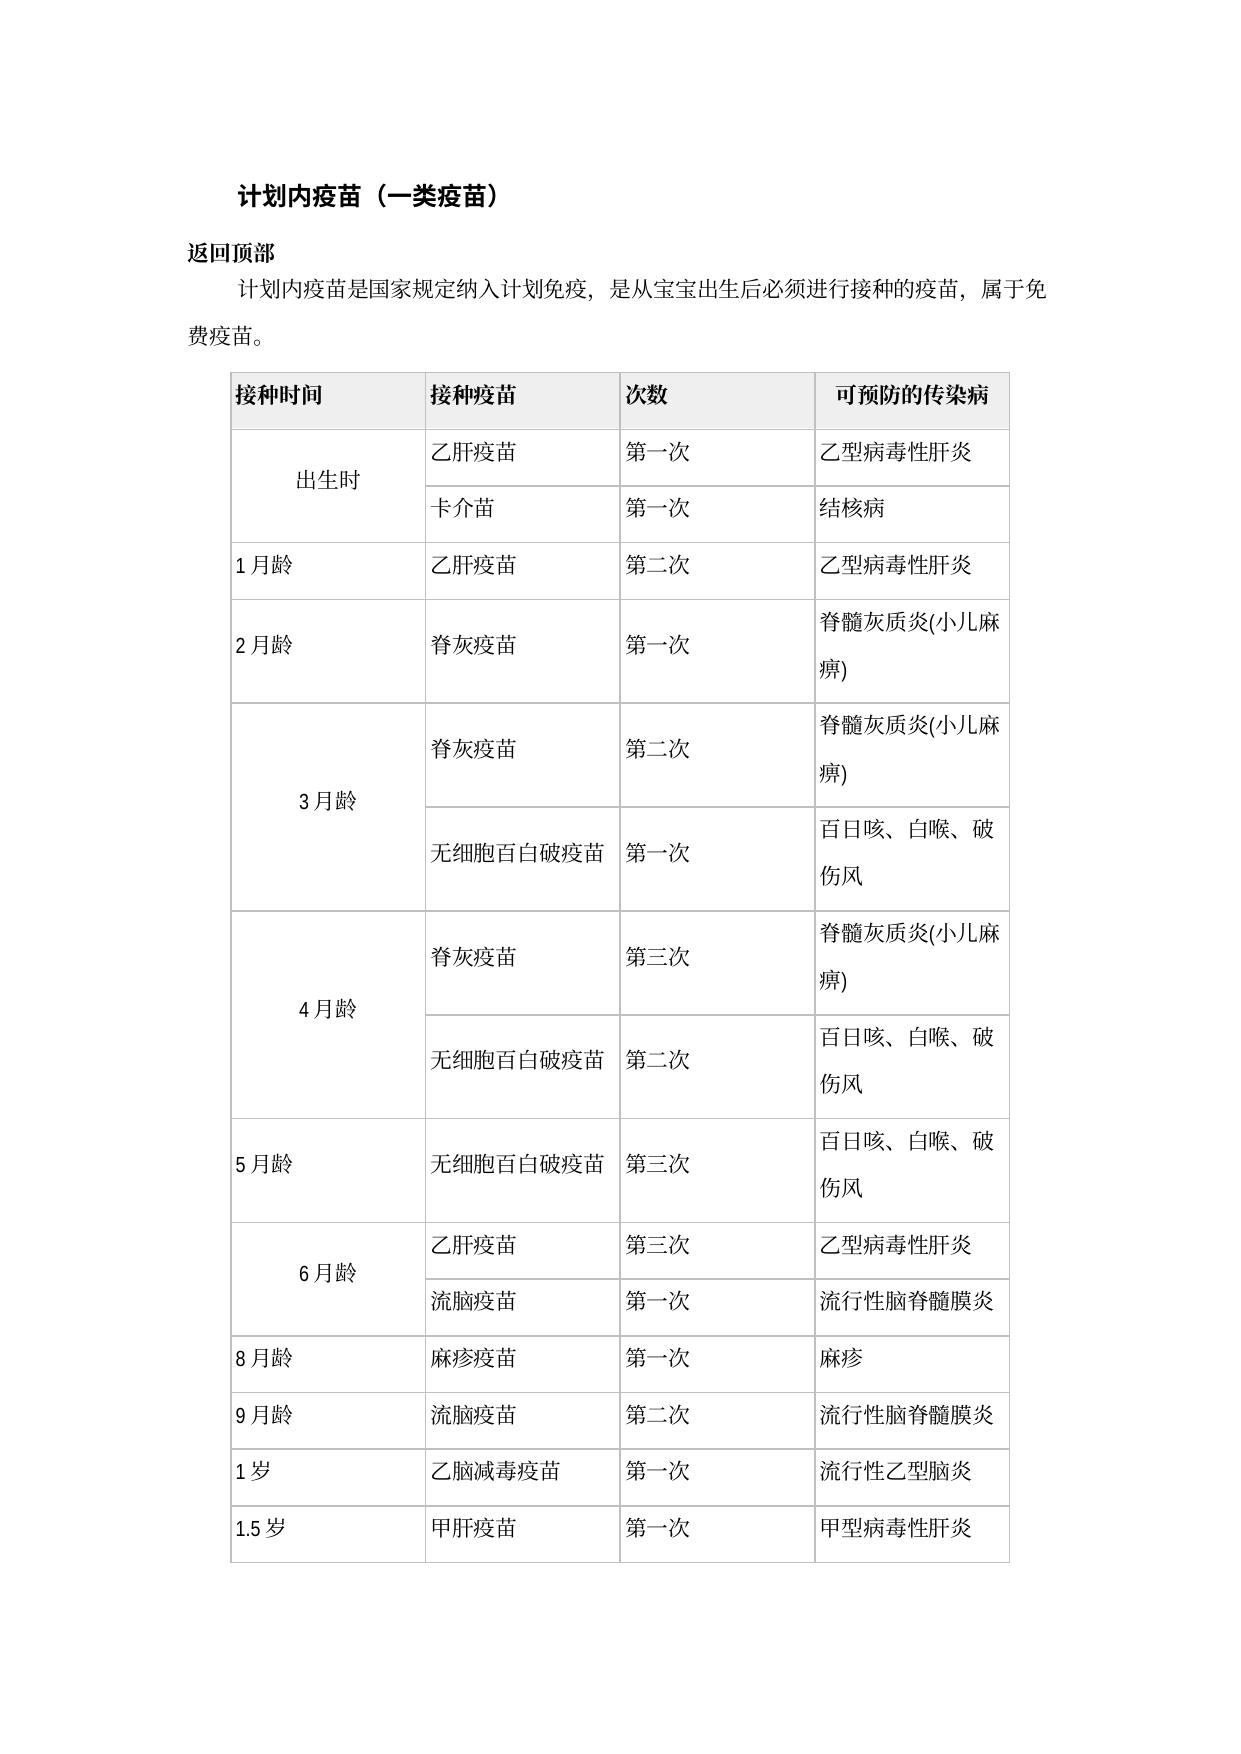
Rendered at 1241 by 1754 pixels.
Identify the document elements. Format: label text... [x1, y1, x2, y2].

table_cell 无细胞百白破疫苗 [426, 1016, 619, 1118]
table_cell 无细胞百白破疫苗 [426, 808, 619, 910]
table_cell 乙肝疫苗 [426, 430, 619, 485]
table_header 可预防的传染病 [816, 373, 1009, 428]
table_cell 2月龄 [232, 600, 425, 702]
table_cell 脊灰疫苗 [426, 912, 619, 1014]
table_cell 麻疹 [816, 1337, 1009, 1392]
table_cell 第一次 [621, 600, 814, 702]
table_cell 5月龄 [232, 1119, 425, 1222]
table_cell 第一次 [621, 487, 814, 542]
table_cell 1岁 [232, 1450, 425, 1505]
table_cell 第一次 [621, 430, 814, 485]
table_cell 脊髓灰质炎(小儿麻痹) [816, 600, 1009, 702]
table_header 接种时间 [232, 373, 425, 428]
table_cell 8月龄 [232, 1337, 425, 1392]
table_cell 流脑疫苗 [426, 1280, 619, 1335]
table_cell 第一次 [621, 1450, 814, 1505]
table_cell 结核病 [816, 487, 1009, 542]
text 计划内疫苗是国家规定纳入计划免疫，是从宝宝出生后必须进行接种的疫苗，属于免费疫苗。 [187, 272, 1053, 351]
table_cell 4月龄 [232, 912, 425, 1118]
table_cell 百日咳、白喉、破伤风 [816, 1016, 1009, 1118]
table_cell 第二次 [621, 704, 814, 806]
table_cell 乙型病毒性肝炎 [816, 1223, 1009, 1278]
table_cell 麻疹疫苗 [426, 1337, 619, 1392]
table_cell 1.5岁 [232, 1507, 425, 1562]
table_cell 3月龄 [232, 704, 425, 910]
table_cell 脊髓灰质炎(小儿麻痹) [816, 912, 1009, 1014]
table_cell 9月龄 [232, 1393, 425, 1448]
table_cell 无细胞百白破疫苗 [426, 1119, 619, 1222]
table_cell 第二次 [621, 1016, 814, 1118]
table_cell 乙肝疫苗 [426, 1223, 619, 1278]
table_cell 第三次 [621, 1223, 814, 1278]
table_cell 第二次 [621, 543, 814, 598]
table_cell 6月龄 [232, 1223, 425, 1335]
table_cell 流行性乙型脑炎 [816, 1450, 1009, 1505]
table_cell 第一次 [621, 808, 814, 910]
table_cell 乙脑减毒疫苗 [426, 1450, 619, 1505]
table_cell 出生时 [232, 430, 425, 542]
table_header 接种疫苗 [426, 373, 619, 428]
table_cell 乙型病毒性肝炎 [816, 430, 1009, 485]
table_cell 脊灰疫苗 [426, 704, 619, 806]
table_cell 第二次 [621, 1393, 814, 1448]
table_cell 第一次 [621, 1337, 814, 1392]
table_cell 百日咳、白喉、破伤风 [816, 808, 1009, 910]
table_cell 百日咳、白喉、破伤风 [816, 1119, 1009, 1222]
table_cell 脊髓灰质炎(小儿麻痹) [816, 704, 1009, 806]
text 返回顶部 [187, 220, 1053, 267]
table_cell 第一次 [621, 1507, 814, 1562]
table_cell 第三次 [621, 912, 814, 1014]
text 计划内疫苗（一类疫苗） [187, 150, 1053, 212]
table_cell 流脑疫苗 [426, 1393, 619, 1448]
table_cell 脊灰疫苗 [426, 600, 619, 702]
table_cell 流行性脑脊髓膜炎 [816, 1393, 1009, 1448]
table_header 次数 [621, 373, 814, 428]
table_cell 流行性脑脊髓膜炎 [816, 1280, 1009, 1335]
table_cell 卡介苗 [426, 487, 619, 542]
table_cell 1月龄 [232, 543, 425, 598]
table_cell 乙型病毒性肝炎 [816, 543, 1009, 598]
table_cell 甲型病毒性肝炎 [816, 1507, 1009, 1562]
table_cell 第三次 [621, 1119, 814, 1222]
table_cell 第一次 [621, 1280, 814, 1335]
table_cell 乙肝疫苗 [426, 543, 619, 598]
table_cell 甲肝疫苗 [426, 1507, 619, 1562]
